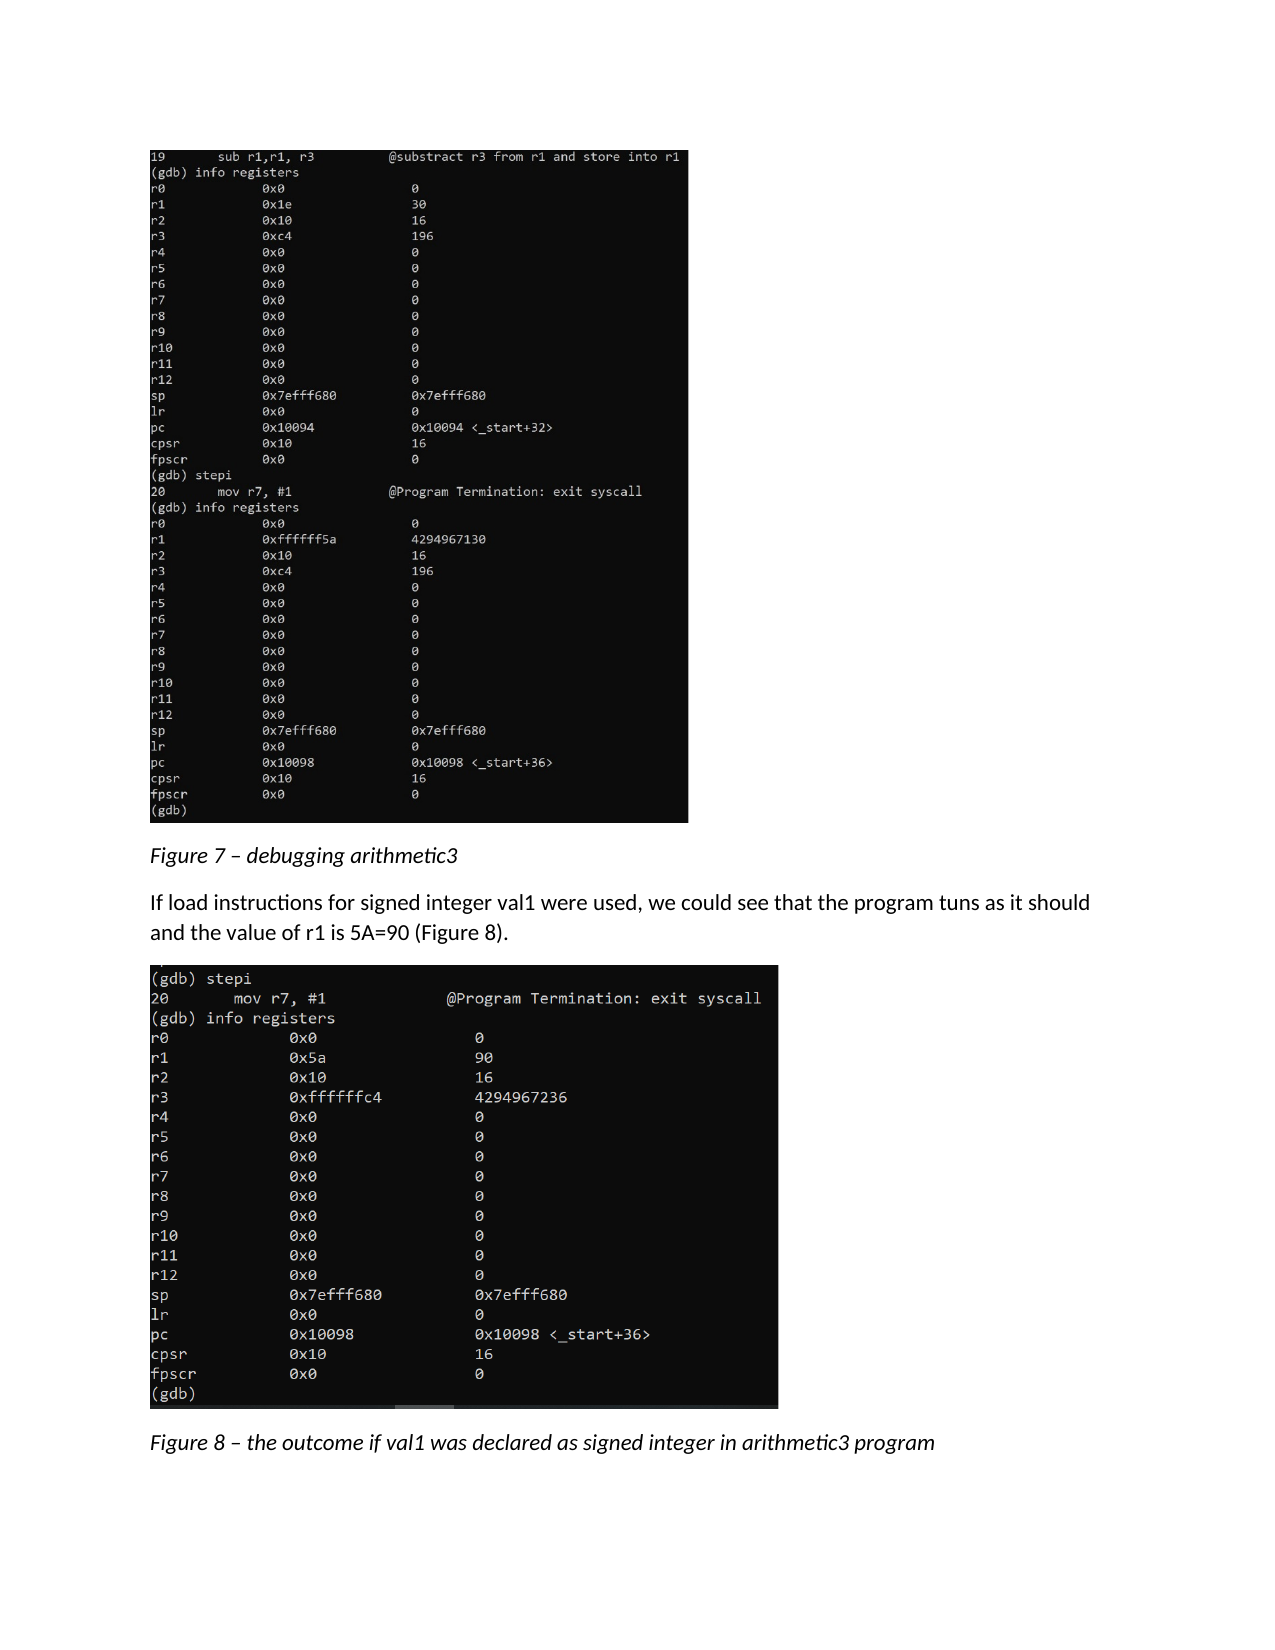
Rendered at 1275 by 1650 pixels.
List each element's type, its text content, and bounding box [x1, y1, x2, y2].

text If load instructions for signed integer val1 were used, we could see that the program tuns as it should and the value of r1 is 5A=90 (Figure 8). [150, 888, 1125, 946]
picture [150, 965, 779, 1409]
picture [150, 150, 689, 823]
text Figure 7 – debugging arithmetic3 [150, 841, 1125, 869]
text Figure 8 – the outcome if val1 was declared as signed integer in arithmetic3 program [150, 1428, 1125, 1456]
